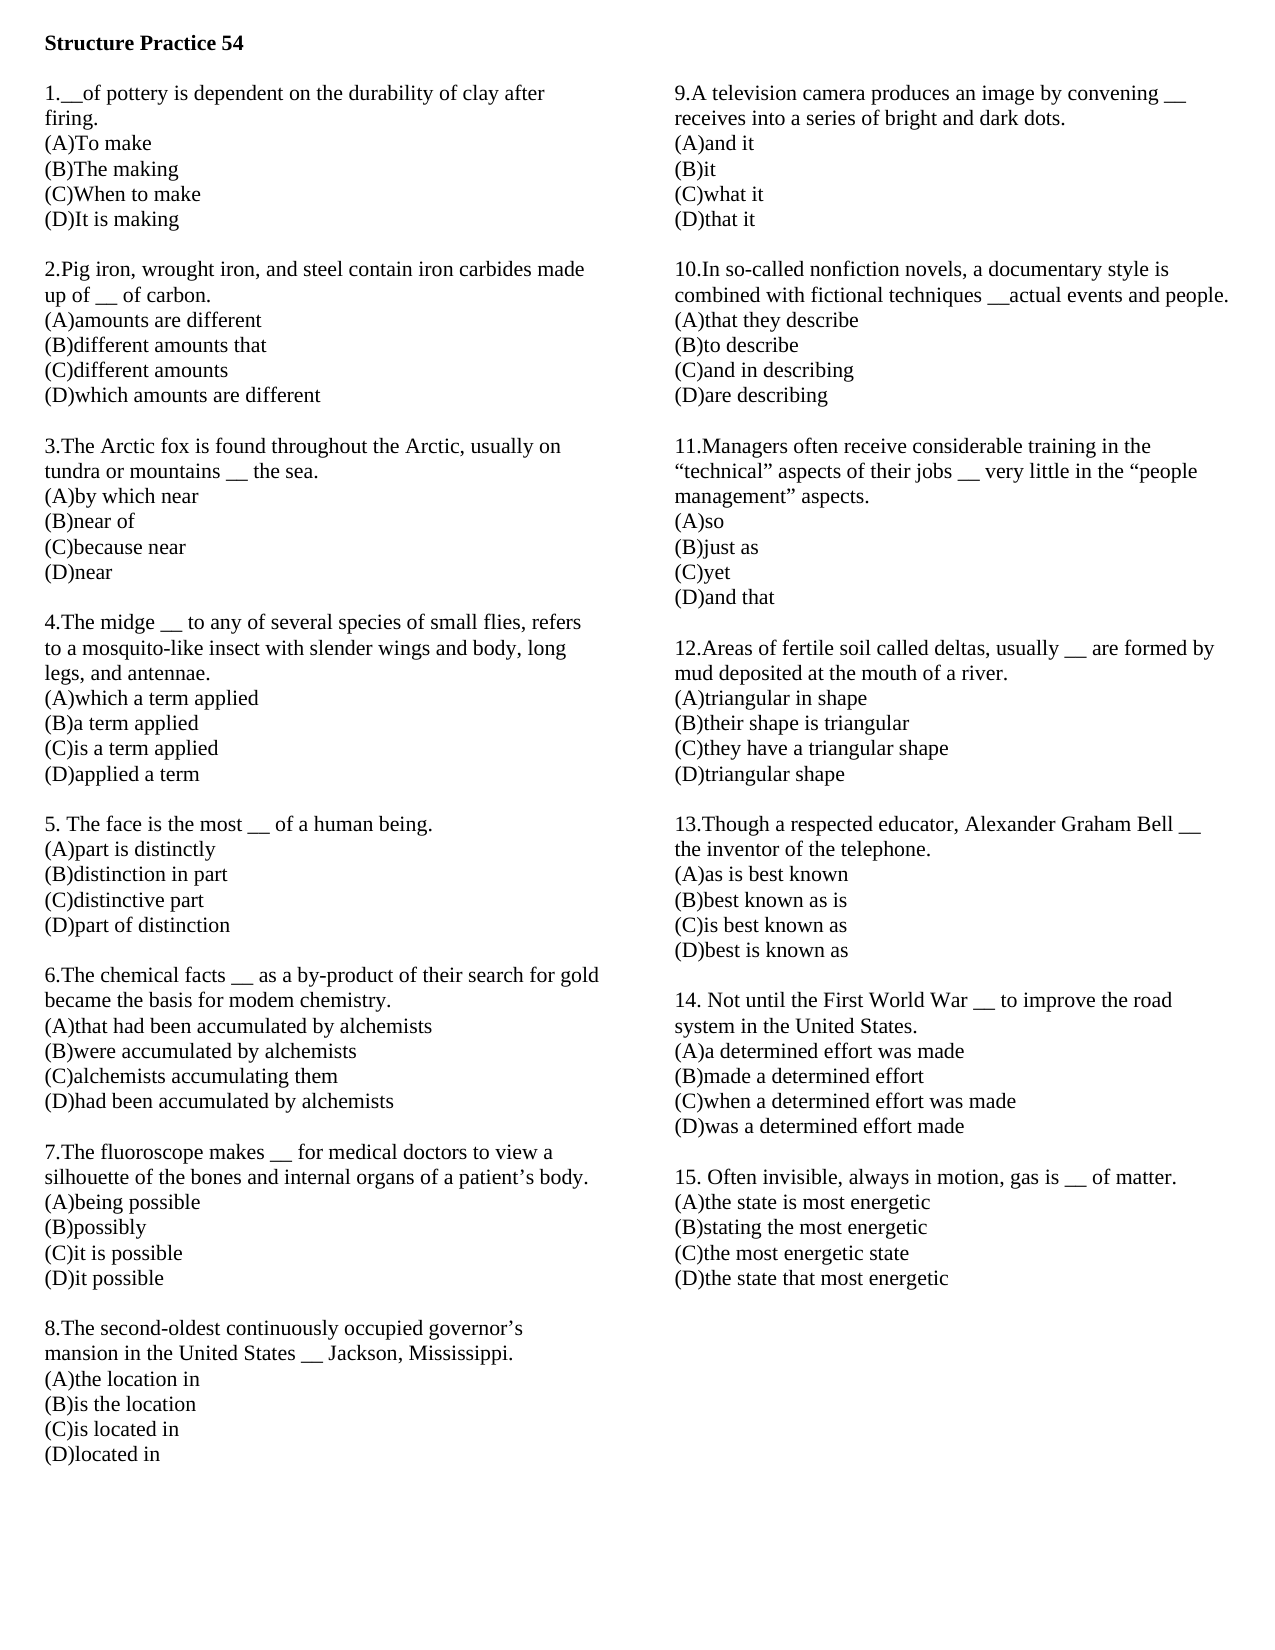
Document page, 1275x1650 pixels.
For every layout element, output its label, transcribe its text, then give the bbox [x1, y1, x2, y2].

text (A)triangular in shape [674, 685, 1231, 710]
text (C)it is possible [44, 1239, 601, 1265]
text (A)part is distinctly [44, 836, 601, 861]
text (B)to describe [674, 332, 1231, 357]
text (D)triangular shape [674, 761, 1231, 786]
text (C)because near [44, 534, 601, 559]
text 12.Areas of fertile soil called deltas, usually __ are formed by mud deposited at the mouth of a river. [674, 634, 1231, 685]
text 7.The fluoroscope makes __ for medical doctors to view a silhouette of the bones and internal organs of a patient’s body. [44, 1139, 601, 1189]
text (B)near of [44, 508, 601, 534]
text (C)what it [674, 181, 1231, 206]
text (D)near [44, 559, 601, 584]
text (C)is a term applied [44, 735, 601, 761]
text 6.The chemical facts __ as a by-product of their search for gold became the basis for modem chemistry. [44, 962, 601, 1013]
text (B)just as [674, 534, 1231, 559]
text (A)the state is most energetic [674, 1189, 1231, 1214]
text (C)the most energetic state [674, 1239, 1231, 1265]
text (A)being possible [44, 1189, 601, 1214]
text (C)is located in [44, 1416, 601, 1441]
text (C)and in describing [674, 357, 1231, 382]
text 4.The midge __ to any of several species of small flies, refers to a mosquito-like insect with slender wings and body, long legs, and antennae. [44, 609, 601, 685]
text (A)that they describe [674, 307, 1231, 332]
text (D)best is known as [674, 937, 1231, 962]
text 1.__of pottery is dependent on the durability of clay after firing. [44, 80, 601, 130]
text 13.Though a respected educator, Alexander Graham Bell __ the inventor of the telephone. [674, 811, 1231, 861]
text (C)alchemists accumulating them [44, 1063, 601, 1088]
text (D)it possible [44, 1265, 601, 1290]
text 11.Managers often receive considerable training in the “technical” aspects of their jobs __ very little in the “people management” aspects. [674, 433, 1231, 508]
text (B)their shape is triangular [674, 710, 1231, 735]
text 5. The face is the most __ of a human being. [44, 811, 601, 836]
text (B)best known as is [674, 887, 1231, 912]
text 9.A television camera produces an image by convening __ receives into a series of bright and dark dots. [674, 80, 1231, 130]
text Structure Practice 54 [44, 29, 601, 55]
text (A)To make [44, 130, 601, 156]
text (C)is best known as [674, 912, 1231, 937]
text (D)applied a term [44, 761, 601, 786]
text (D)located in [44, 1441, 601, 1466]
text 2.Pig iron, wrought iron, and steel contain iron carbides made up of __ of carbon. [44, 256, 601, 307]
text 3.The Arctic fox is found throughout the Arctic, usually on tundra or mountains __ the sea. [44, 433, 601, 483]
text 8.The second-oldest continuously occupied governor’s mansion in the United States __ Jackson, Mississippi. [44, 1315, 601, 1366]
text (A)by which near [44, 483, 601, 508]
text 14. Not until the First World War __ to improve the road system in the United States. [674, 987, 1231, 1038]
text (D)was a determined effort made [674, 1113, 1231, 1139]
text (A)the location in [44, 1366, 601, 1391]
text (B)The making [44, 156, 601, 181]
text (C)when a determined effort was made [674, 1088, 1231, 1113]
text (C)When to make [44, 181, 601, 206]
text (B)distinction in part [44, 861, 601, 887]
text (D)which amounts are different [44, 382, 601, 408]
text (C)yet [674, 559, 1231, 584]
text (A)which a term applied [44, 685, 601, 710]
text (D)had been accumulated by alchemists [44, 1088, 601, 1113]
text (A)so [674, 508, 1231, 534]
text (A)that had been accumulated by alchemists [44, 1013, 601, 1038]
text (B)a term applied [44, 710, 601, 735]
text (D)that it [674, 206, 1231, 231]
text (D)are describing [674, 382, 1231, 408]
text (D)the state that most energetic [674, 1265, 1231, 1290]
text (A)a determined effort was made [674, 1038, 1231, 1063]
text (D)It is making [44, 206, 601, 231]
text (B)made a determined effort [674, 1063, 1231, 1088]
text (B)possibly [44, 1214, 601, 1239]
text (A)as is best known [674, 861, 1231, 887]
text (C)distinctive part [44, 887, 601, 912]
text (B)were accumulated by alchemists [44, 1038, 601, 1063]
text (B)it [674, 156, 1231, 181]
text (A)and it [674, 130, 1231, 156]
text (D)part of distinction [44, 912, 601, 937]
text 15. Often invisible, always in motion, gas is __ of matter. [674, 1164, 1231, 1189]
text (A)amounts are different [44, 307, 601, 332]
text (B)different amounts that [44, 332, 601, 357]
text (D)and that [674, 584, 1231, 609]
text (B)stating the most energetic [674, 1214, 1231, 1239]
text (C)they have a triangular shape [674, 735, 1231, 761]
text 10.In so-called nonfiction novels, a documentary style is combined with fictional techniques __actual events and people. [674, 256, 1231, 307]
text (B)is the location [44, 1391, 601, 1416]
text (C)different amounts [44, 357, 601, 382]
